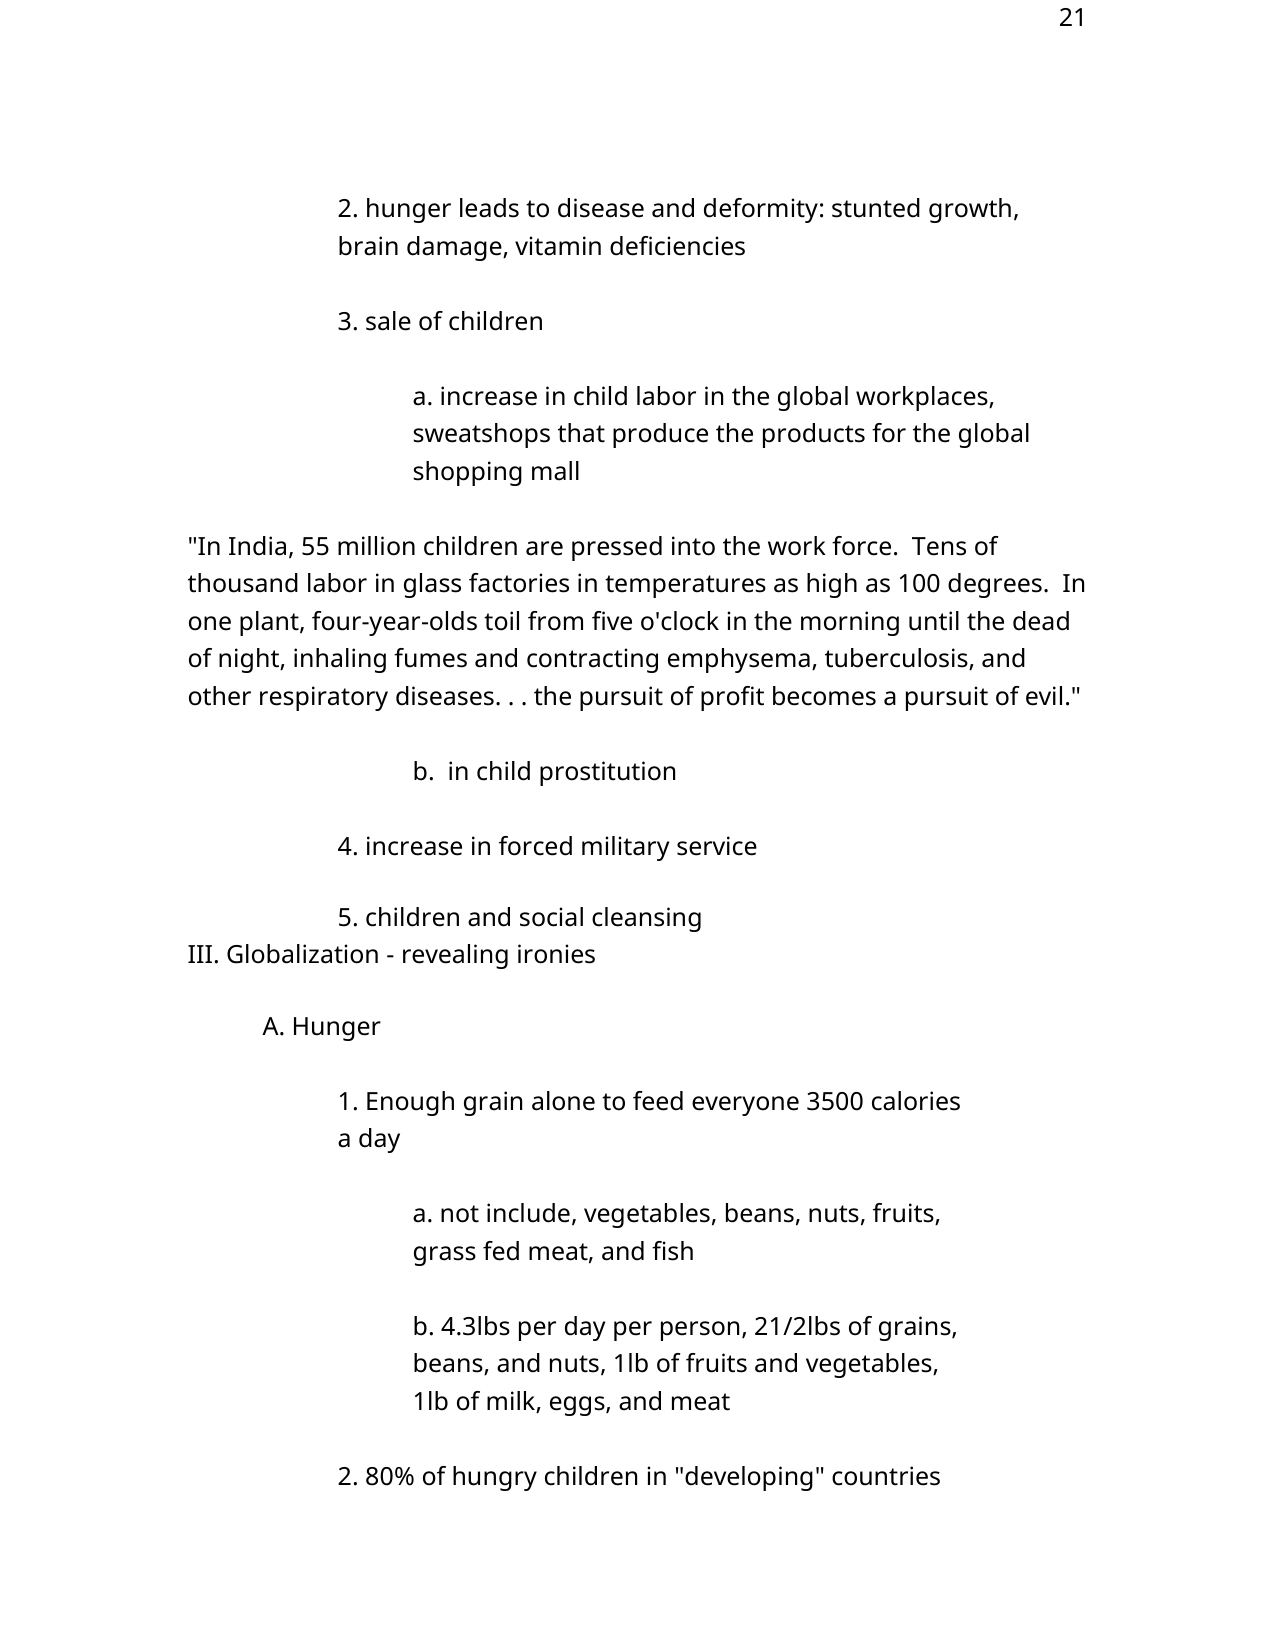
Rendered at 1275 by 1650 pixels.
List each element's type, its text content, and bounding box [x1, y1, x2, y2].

text beans, and nuts, 1lb of fruits and vegetables, [187, 1343, 1087, 1380]
text 1. Enough grain alone to feed everyone 3500 calories [187, 1080, 1087, 1118]
text b. 4.3lbs per day per person, 21/2lbs of grains, [187, 1305, 1087, 1343]
text 5. children and social cleansing [187, 896, 1087, 934]
text a. not include, vegetables, beans, nuts, fruits, [187, 1193, 1087, 1230]
text a day [187, 1118, 1087, 1155]
text b. in child prostitution [187, 750, 1087, 787]
text "In India, 55 million children are pressed into the work force. Tens of thousand labor in glass factories in temperatures as high as 100 degrees. In one plant, four-year-olds toil from five o'clock in the morning until the dead of night, inhaling fumes and contracting emphysema, tuberculosis, and other respiratory diseases. . . the pursuit of profit becomes a pursuit of evil." [187, 525, 1087, 712]
text A. Hunger [187, 1005, 1087, 1043]
text sweatshops that produce the products for the global shopping mall [412, 412, 1087, 487]
text III. Globalization - revealing ironies [187, 934, 1087, 971]
text 4. increase in forced military service [187, 825, 1087, 862]
text 2. hunger leads to disease and deformity: stunted growth, brain damage, vitamin deficiencies [337, 187, 1087, 262]
text 2. 80% of hungry children in "developing" countries [187, 1455, 1087, 1493]
text 1lb of milk, eggs, and meat [187, 1380, 1087, 1418]
text a. increase in child labor in the global workplaces, [187, 375, 1087, 412]
text 3. sale of children [187, 300, 1087, 337]
text grass fed meat, and fish [187, 1230, 1087, 1268]
